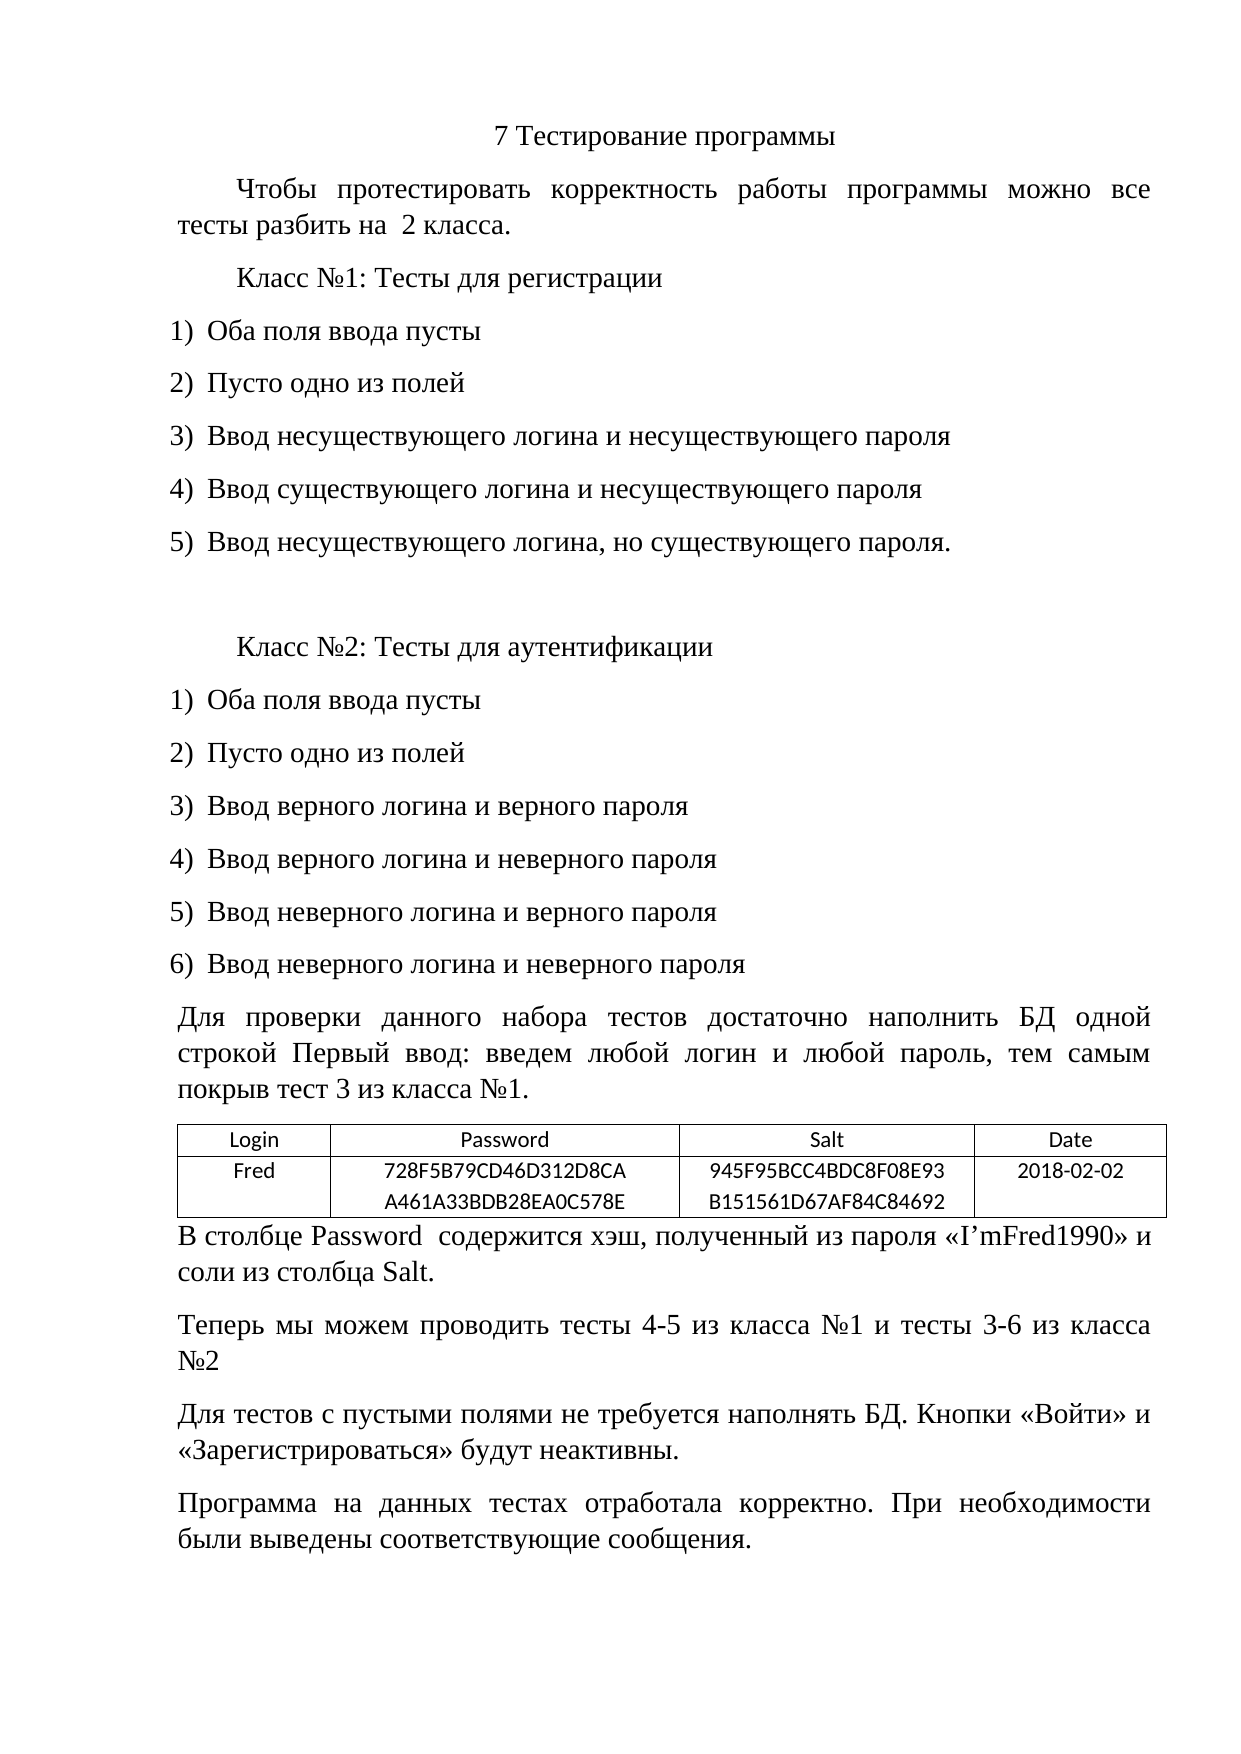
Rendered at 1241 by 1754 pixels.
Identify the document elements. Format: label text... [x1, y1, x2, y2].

table_cell 2018-02-02 [975, 1157, 1166, 1217]
table_cell 945F95BCC4BDC8F08E93 B151561D67AF84C84692 [680, 1157, 974, 1217]
text Программа на данных тестах отработала корректно. При необходимости были выведены соответствующие сообщения. [177, 1485, 1152, 1554]
table_header Salt [680, 1125, 974, 1156]
table_header Password [331, 1125, 679, 1156]
text Для тестов с пустыми полями не требуется наполнять БД. Кнопки «Войти» и «Зарегистрироваться» будут неактивны. [177, 1396, 1152, 1466]
text Класс №2: Тесты для аутентификации [236, 629, 1152, 663]
table_cell Fred [178, 1157, 330, 1217]
list Оба поля ввода пусты [169, 313, 1152, 346]
list Ввод существующего логина и несуществующего пароля [169, 471, 1152, 505]
table_cell 728F5B79CD46D312D8CA A461A33BDB28EA0C578E [331, 1157, 679, 1217]
text Теперь мы можем проводить тесты 4-5 из класса №1 и тесты 3-6 из класса №2 [177, 1307, 1152, 1377]
text Для проверки данного набора тестов достаточно наполнить БД одной строкой Первый ввод: введем любой логин и любой пароль, тем самым покрыв тест 3 из класса №1. [177, 999, 1152, 1105]
list Ввод неверного логина и верного пароля [169, 894, 1152, 927]
list Ввод несуществующего логина и несуществующего пароля [169, 418, 1152, 452]
text В столбце Password содержится хэш, полученный из пароля «I’mFred1990» и соли из столбца Salt. [177, 1218, 1152, 1288]
text Класс №1: Тесты для регистрации [177, 260, 1152, 293]
list Оба поля ввода пусты [169, 682, 1152, 716]
list Ввод несуществующего логина, но существующего пароля. [169, 524, 1152, 557]
list Пусто одно из полей [169, 735, 1152, 769]
table_header Login [178, 1125, 330, 1156]
list Ввод верного логина и неверного пароля [169, 841, 1152, 874]
text Чтобы протестировать корректность работы программы можно все тесты разбить на 2 класса. [177, 171, 1152, 241]
text 7 Тестирование программы [177, 118, 1152, 152]
table_header Date [975, 1125, 1166, 1156]
list Ввод верного логина и верного пароля [169, 788, 1152, 822]
list Пусто одно из полей [169, 366, 1152, 399]
list Ввод неверного логина и неверного пароля [169, 946, 1152, 980]
